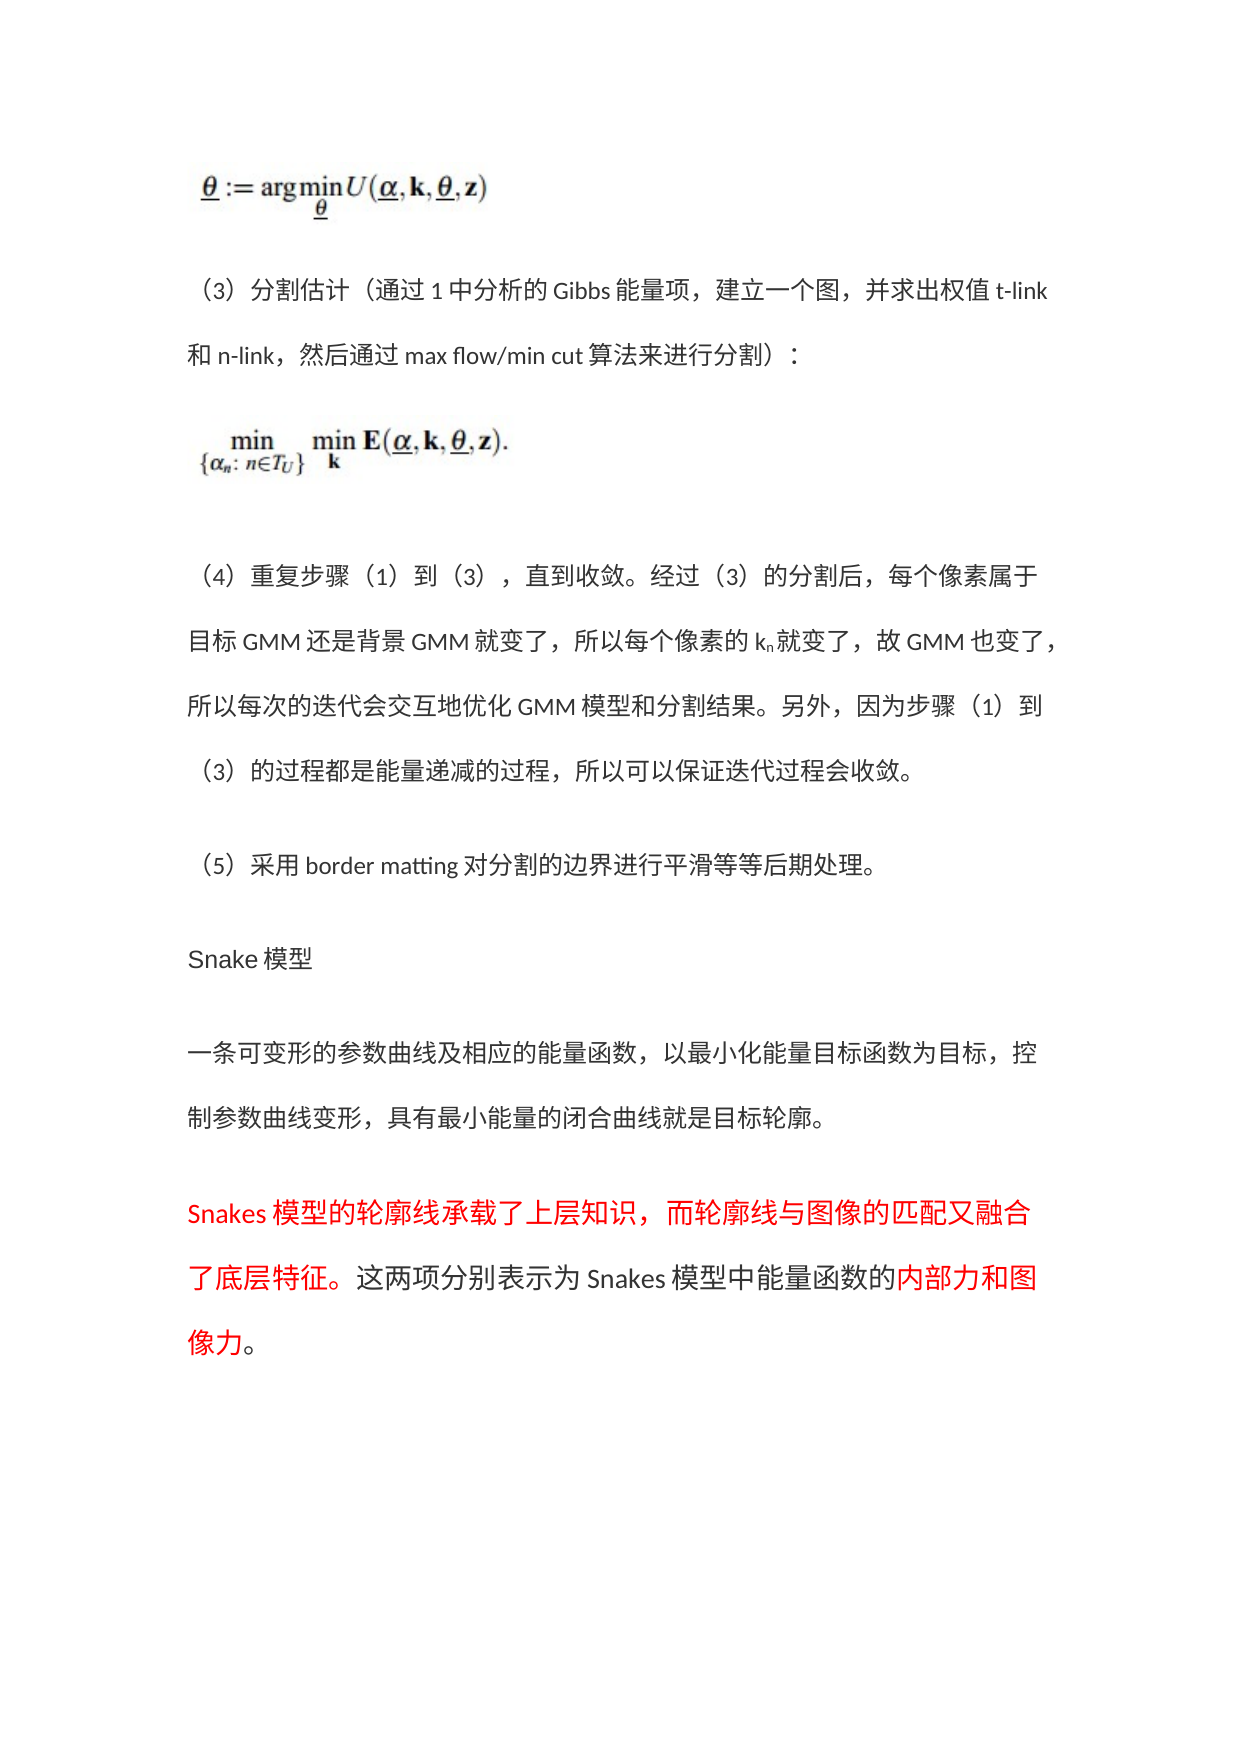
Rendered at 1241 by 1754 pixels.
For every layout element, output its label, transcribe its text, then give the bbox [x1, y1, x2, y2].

text （5）采用border matting对分割的边界进行平滑等等后期处理。 [187, 831, 1053, 896]
text Snakes模型的轮廓线承载了上层知识，而轮廓线与图像的匹配又融合了底层特征。这两项分别表示为Snakes模型中能量函数的内部力和图像力。 [187, 1179, 1053, 1374]
text （3）分割估计（通过1中分析的Gibbs能量项，建立一个图，并求出权值t-link和n-link，然后通过max flow/min cut算法来进行分割）： [187, 256, 1053, 386]
picture [187, 162, 502, 226]
text 一条可变形的参数曲线及相应的能量函数，以最小化能量目标函数为目标，控制参数曲线变形，具有最小能量的闭合曲线就是目标轮廓。 [187, 1019, 1053, 1149]
text Snake模型 [187, 925, 1053, 990]
picture [187, 415, 518, 484]
text （4）重复步骤（1）到（3），直到收敛。经过（3）的分割后，每个像素属于目标GMM还是背景GMM就变了，所以每个像素的kn就变了，故GMM也变了，所以每次的迭代会交互地优化GMM模型和分割结果。另外，因为步骤（1）到（3）的过程都是能量递减的过程，所以可以保证迭代过程会收敛。 [187, 542, 1053, 802]
